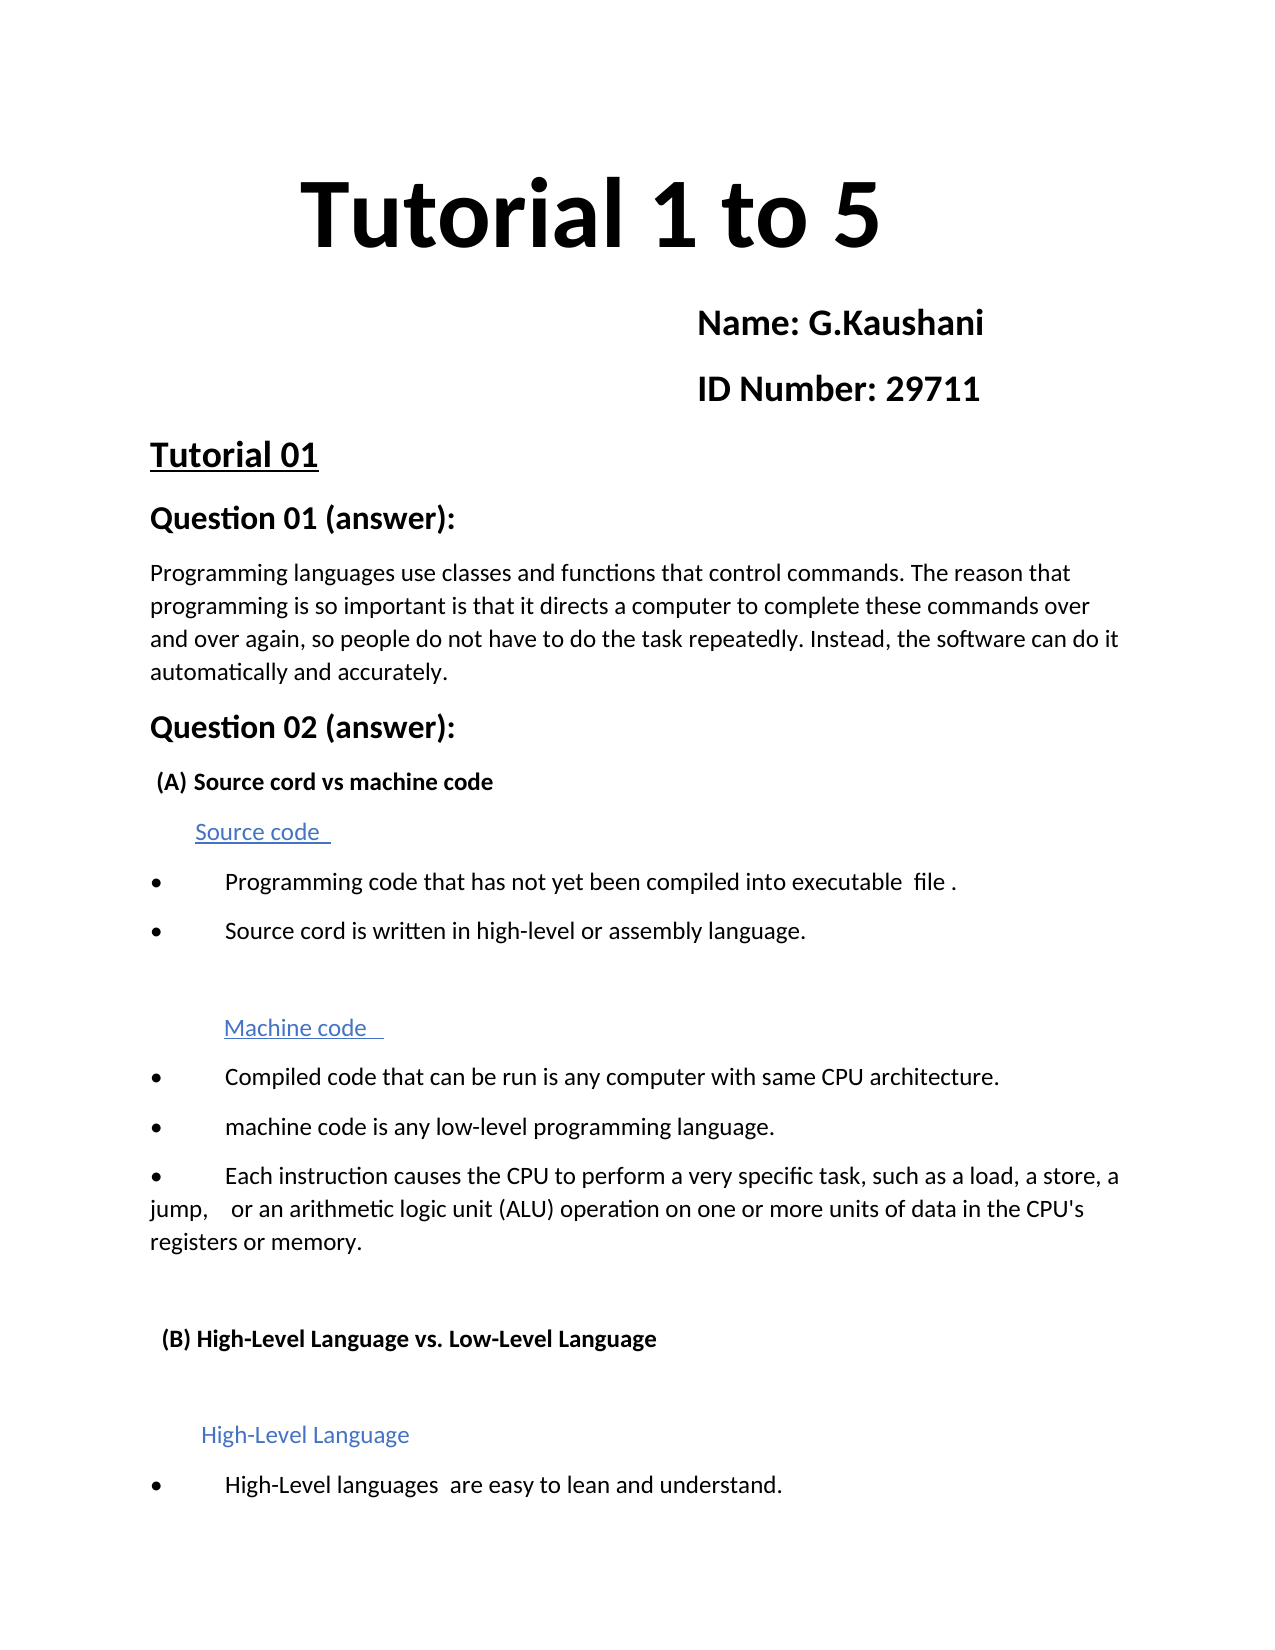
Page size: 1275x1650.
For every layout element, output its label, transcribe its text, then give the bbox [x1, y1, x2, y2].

text • Source cord is written in high-level or assembly language. [150, 915, 1125, 946]
text Programming languages use classes and functions that control commands. The reason that programming is so important is that it directs a computer to complete these commands over and over again, so people do not have to do the task repeatedly. Instead, the software can do it automatically and accurately. [150, 557, 1125, 687]
text Question 01 (answer): [150, 497, 1125, 538]
text ID Number: 29711 [300, 364, 1125, 410]
text Tutorial 01 [150, 431, 1125, 477]
text • machine code is any low-level programming language. [150, 1111, 1125, 1141]
text Name: G.Kaushani [300, 298, 1125, 344]
text Tutorial 1 to 5 [300, 150, 1125, 272]
list Source cord vs machine code [156, 766, 1125, 797]
text Question 02 (answer): [150, 706, 1125, 747]
text (B) High-Level Language vs. Low-Level Language [150, 1323, 1125, 1353]
text Source code [150, 816, 1125, 847]
text • Compiled code that can be run is any computer with same CPU architecture. [150, 1061, 1125, 1092]
text • High-Level languages are easy to lean and understand. [150, 1469, 1125, 1499]
text • Programming code that has not yet been compiled into executable file . [150, 866, 1125, 896]
text Machine code [150, 1012, 1125, 1042]
text High-Level Language [150, 1419, 1125, 1450]
text • Each instruction causes the CPU to perform a very specific task, such as a load, a store, a jump, or an arithmetic logic unit (ALU) operation on one or more units of data in the CPU's registers or memory. [150, 1160, 1125, 1257]
